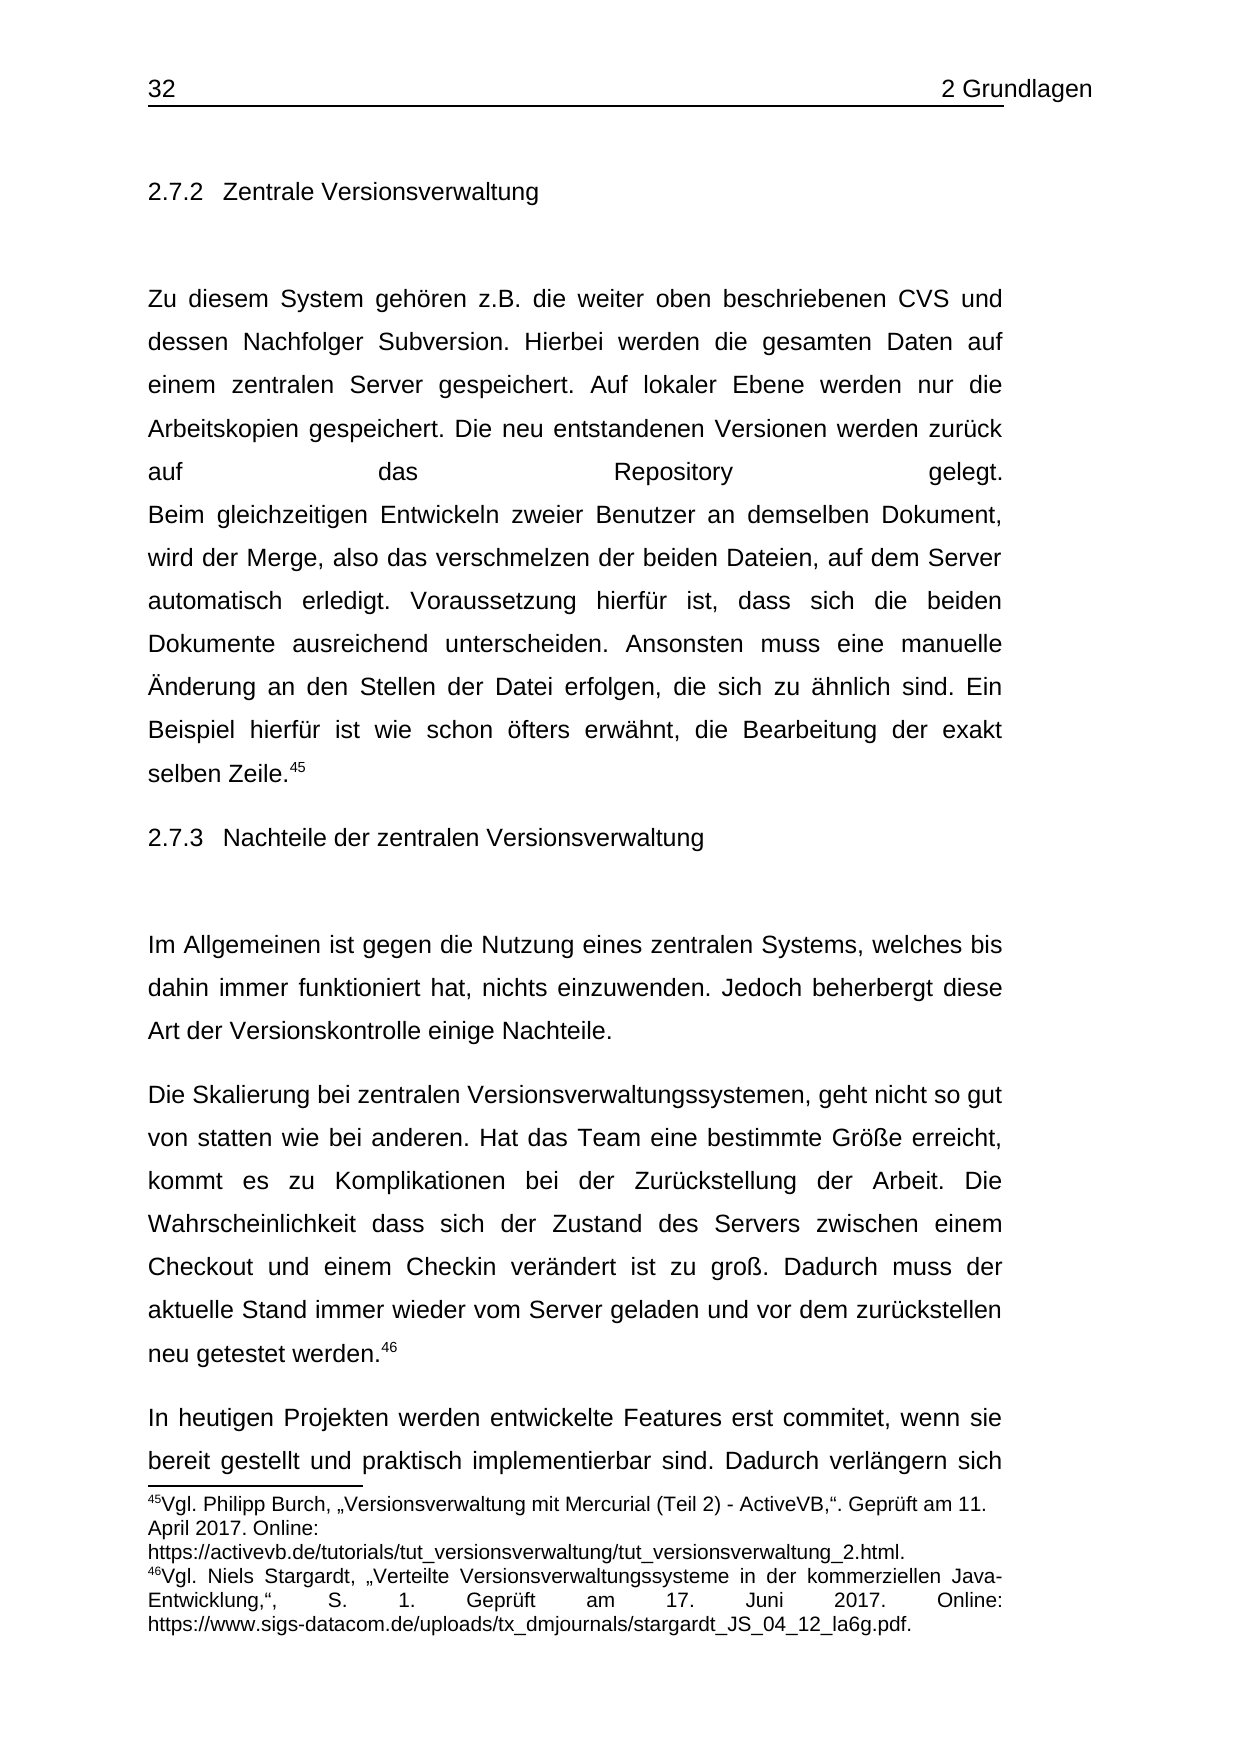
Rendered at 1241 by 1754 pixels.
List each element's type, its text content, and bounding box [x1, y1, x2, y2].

text Die Skalierung bei zentralen Versionsverwaltungssystemen, geht nicht so gut von statten wie bei anderen. Hat das Team eine bestimmte Größe erreicht, kommt es zu Komplikationen bei der Zurückstellung der Arbeit. Die Wahrscheinlichkeit dass sich der Zustand des Servers zwischen einem Checkout und einem Checkin verändert ist zu groß. Dadurch muss der aktuelle Stand immer wieder vom Server geladen und vor dem zurückstellen neu getestet werden. [148, 1080, 1004, 1367]
subtitle Nachteile der zentralen Versionsverwaltung [148, 823, 1004, 851]
text Zu diesem System gehören z.B. die weiter oben beschriebenen CVS und dessen Nachfolger Subversion. Hierbei werden die gesamten Daten auf einem zentralen Server gespeichert. Auf lokaler Ebene werden nur die Arbeitskopien gespeichert. Die neu entstandenen Versionen werden zurück auf das Repository gelegt. Beim gleichzeitigen Entwickeln zweier Benutzer an demselben Dokument, wird der Merge, also das verschmelzen der beiden Dateien, auf dem Server automatisch erledigt. Voraussetzung hierfür ist, dass sich die beiden Dokumente ausreichend unterscheiden. Ansonsten muss eine manuelle Änderung an den Stellen der Datei erfolgen, die sich zu ähnlich sind. Ein Beispiel hierfür ist wie schon öfters erwähnt, die Bearbeitung der exakt selben Zeile. [148, 284, 1004, 787]
subtitle Zentrale Versionsverwaltung [148, 177, 1004, 206]
text Im Allgemeinen ist gegen die Nutzung eines zentralen Systems, welches bis dahin immer funktioniert hat, nichts einzuwenden. Jedoch beherbergt diese Art der Versionskontrolle einige Nachteile. [148, 930, 1004, 1045]
